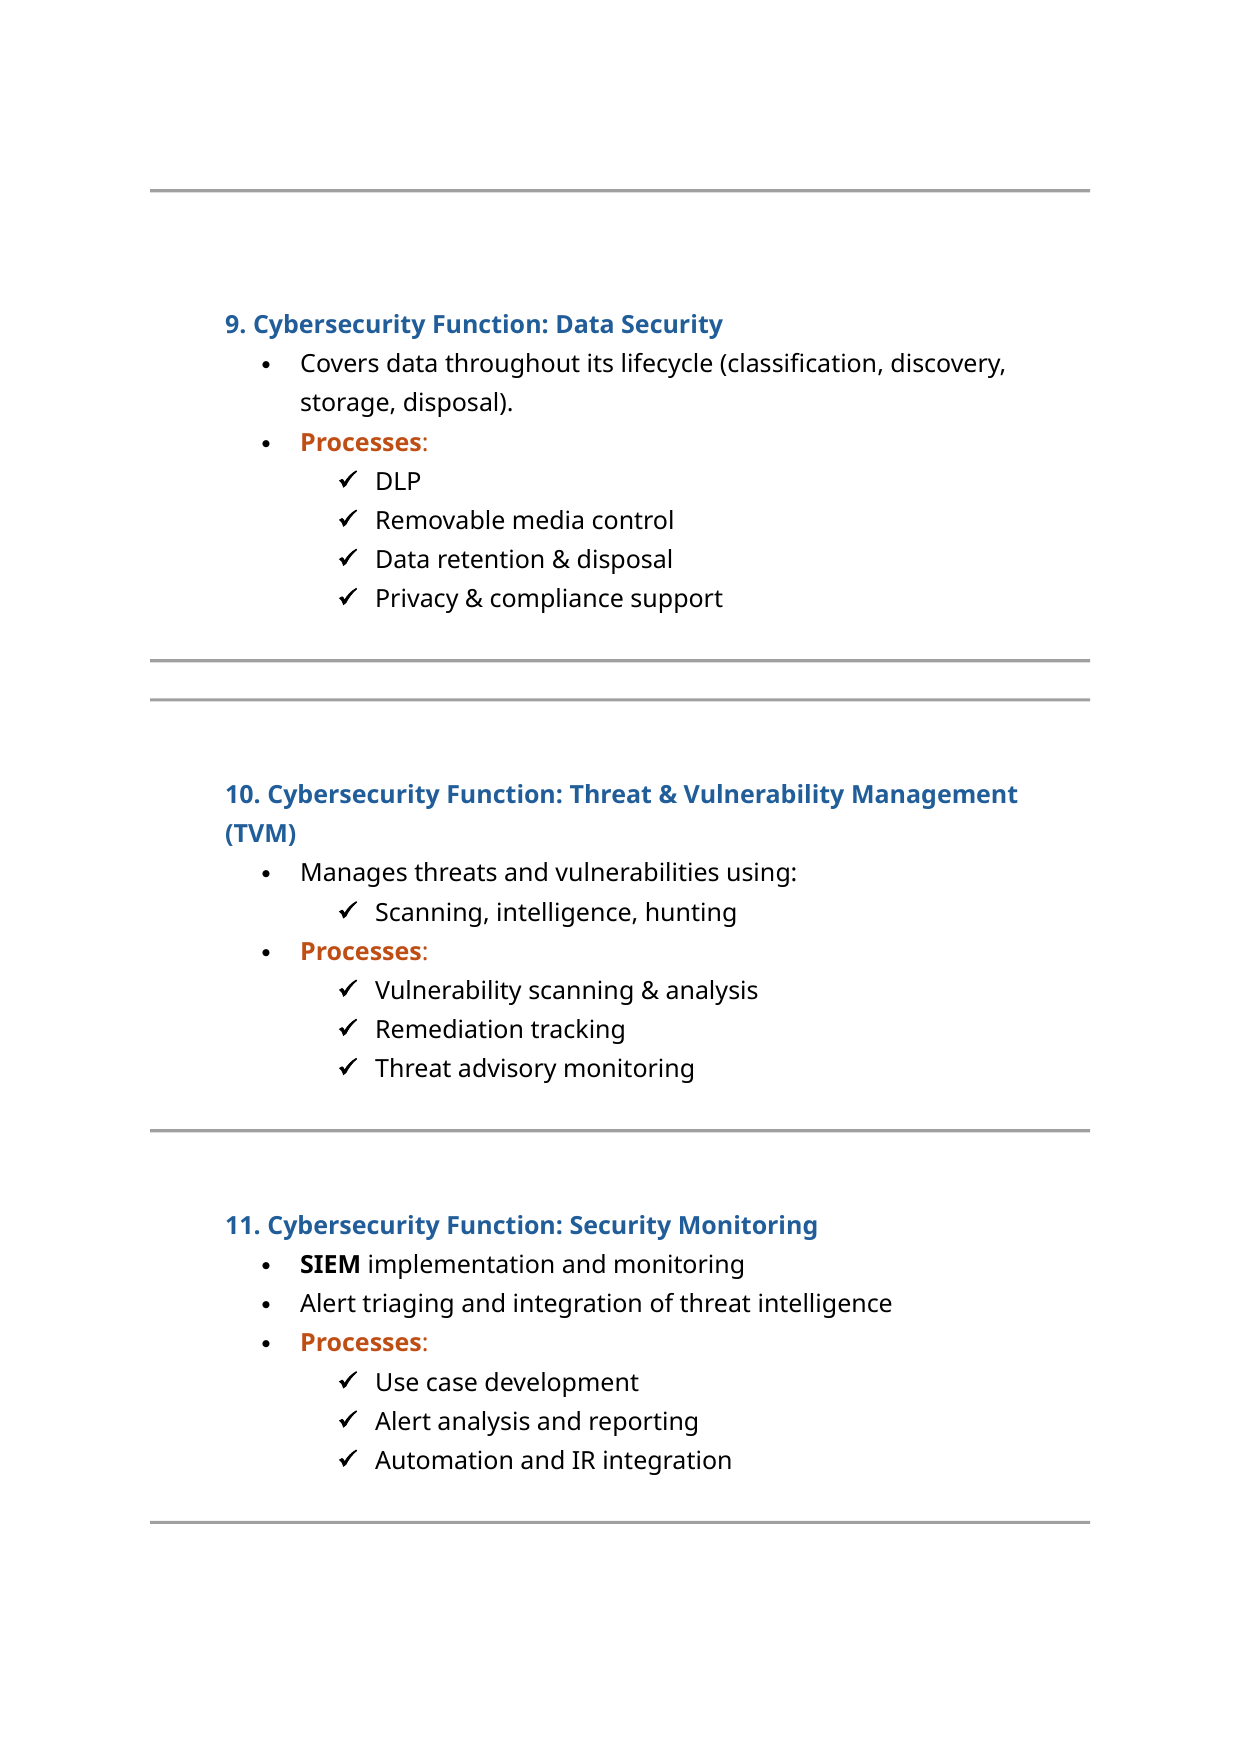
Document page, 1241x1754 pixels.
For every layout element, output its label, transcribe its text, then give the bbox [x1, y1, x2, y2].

list Vulnerability scanning & analysis [337, 972, 1090, 1007]
list Removable media control [337, 502, 1090, 537]
list Scanning, intelligence, hunting [337, 894, 1090, 928]
list DLP [337, 463, 1090, 497]
text 11. Cybersecurity Function: Security Monitoring [225, 1207, 1090, 1242]
list Use case development [337, 1364, 1090, 1398]
list Alert triaging and integration of threat intelligence [262, 1286, 1090, 1320]
list Manages threats and vulnerabilities using: [262, 855, 1090, 889]
list Automation and IR integration [337, 1442, 1090, 1477]
list Threat advisory monitoring [337, 1051, 1090, 1085]
list SIEM implementation and monitoring [262, 1247, 1090, 1281]
list Privacy & compliance support [337, 581, 1090, 615]
list Processes: [262, 424, 1090, 458]
text 9. Cybersecurity Function: Data Security [225, 307, 1090, 341]
list Processes: [262, 933, 1090, 967]
list Alert analysis and reporting [337, 1403, 1090, 1437]
list Data retention & disposal [337, 542, 1090, 576]
list Processes: [262, 1325, 1090, 1359]
text 10. Cybersecurity Function: Threat & Vulnerability Management (TVM) [225, 777, 1090, 850]
list Remediation tracking [337, 1012, 1090, 1046]
list Covers data throughout its lifecycle (classification, discovery, storage, disposal). [262, 346, 1090, 419]
